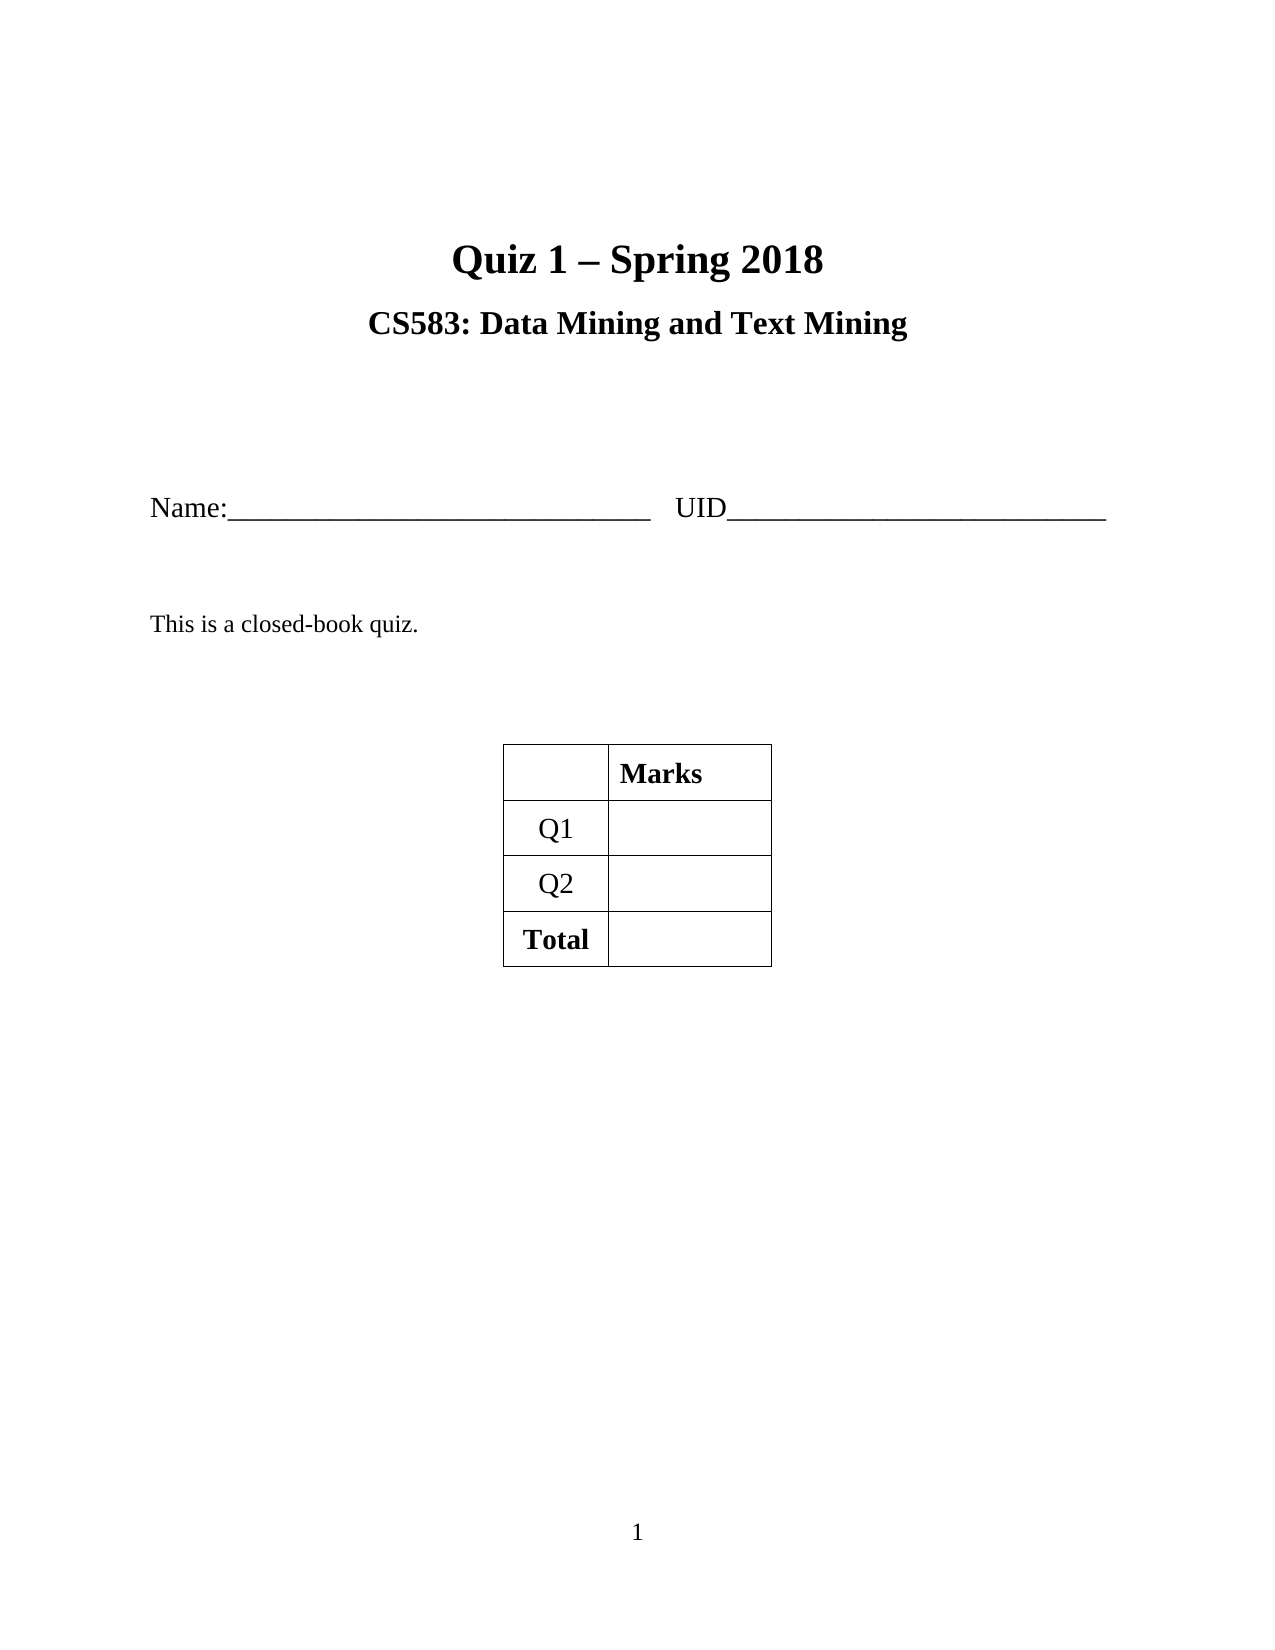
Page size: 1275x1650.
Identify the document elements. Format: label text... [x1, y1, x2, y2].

table_header Marks [609, 745, 771, 800]
text CS583: Data Mining and Text Mining [150, 303, 1125, 342]
table_header [504, 745, 608, 800]
text Quiz 1 – Spring 2018 [150, 235, 1125, 283]
table_cell [609, 801, 771, 855]
table_cell Q1 [504, 801, 608, 855]
table_cell Q2 [504, 856, 608, 911]
table_cell [609, 856, 771, 911]
text This is a closed-book quiz. [150, 609, 1125, 638]
text Name:_____________________________ UID__________________________ [150, 491, 1125, 524]
table_cell Total [504, 912, 608, 966]
table_cell [609, 912, 771, 966]
